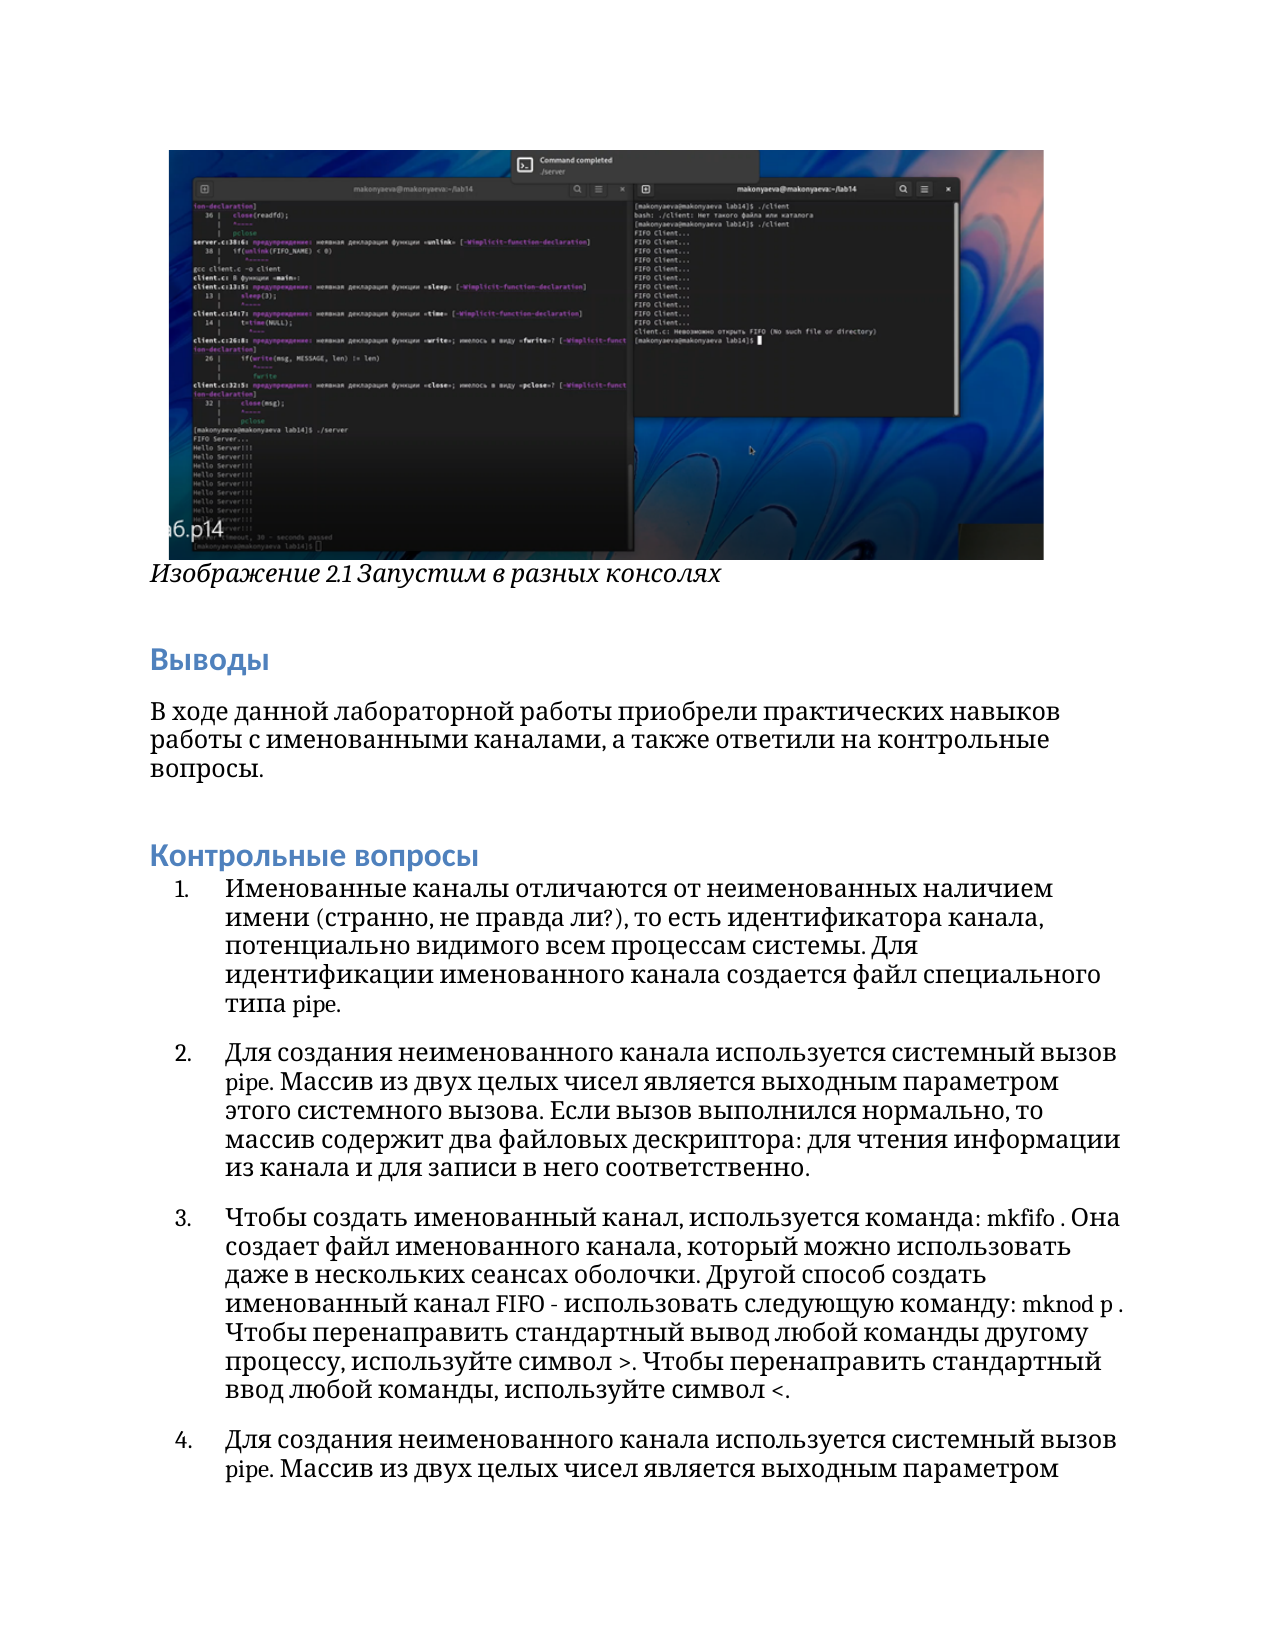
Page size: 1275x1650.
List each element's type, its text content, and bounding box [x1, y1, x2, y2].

subtitle Контрольные вопросы [150, 834, 1125, 875]
text В ходе данной лабораторной работы приобрели практических навыков работы с именованными каналами, а также ответили на контрольные вопросы. [150, 698, 1125, 784]
subtitle Выводы [150, 638, 1125, 679]
list Именованные каналы отличаются от неименованных наличием имени (странно, не правда ли?), то есть идентификатора канала, потенциально видимого всем процессам системы. Для идентификации именованного канала создается файл специального типа pipe. [175, 875, 1125, 1018]
list Чтобы создать именованный канал, используется команда: mkfifo . Она создает файл именованного канала, который можно использовать даже в нескольких сеансах оболочки. Другой способ создать именованный канал FIFO - использовать следующую команду: mknod p . Чтобы перенаправить стандартный вывод любой команды другому процессу, используйте символ >. Чтобы перенаправить стандартный ввод любой команды, используйте символ <. [175, 1204, 1125, 1405]
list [175, 1426, 1125, 1483]
picture [168, 150, 1044, 560]
picture [168, 555, 190, 560]
picture [174, 520, 184, 537]
